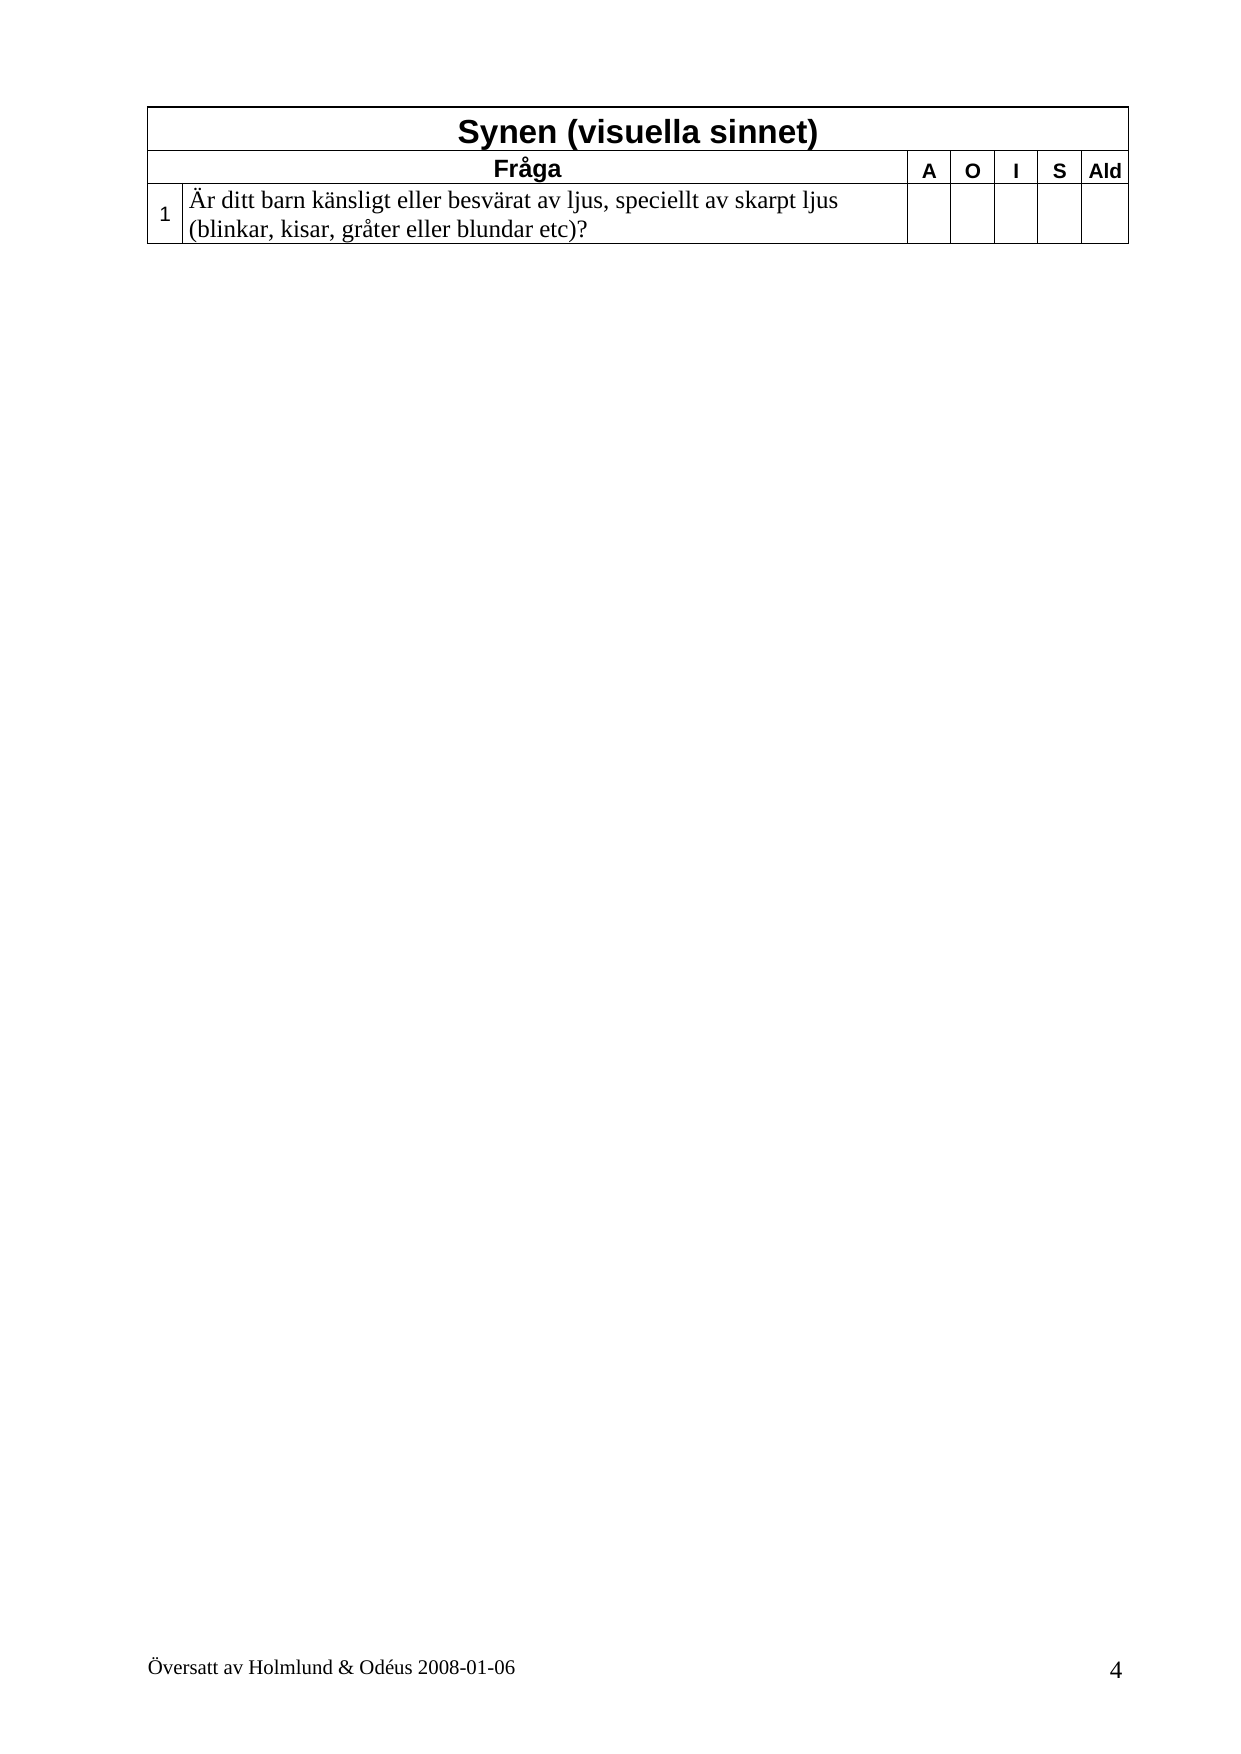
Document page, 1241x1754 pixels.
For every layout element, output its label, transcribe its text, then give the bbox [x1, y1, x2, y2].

table_header Synen (visuella sinnet) [148, 108, 1128, 150]
table_cell [1038, 184, 1081, 243]
table_cell [1082, 184, 1128, 243]
table_cell A [908, 151, 950, 183]
table_cell [995, 184, 1037, 243]
table_cell [951, 184, 994, 243]
table_cell Är ditt barn känsligt eller besvärat av ljus, speciellt av skarpt ljus (blinkar, kisar, gråter eller blundar etc)? [183, 184, 907, 243]
table_cell S [1038, 151, 1081, 183]
table_cell Ald [1082, 151, 1128, 183]
table_cell [908, 184, 950, 243]
table_cell O [951, 151, 994, 183]
table_cell Fråga [148, 151, 907, 183]
table_cell I [995, 151, 1037, 183]
table_cell 1 [148, 184, 182, 243]
